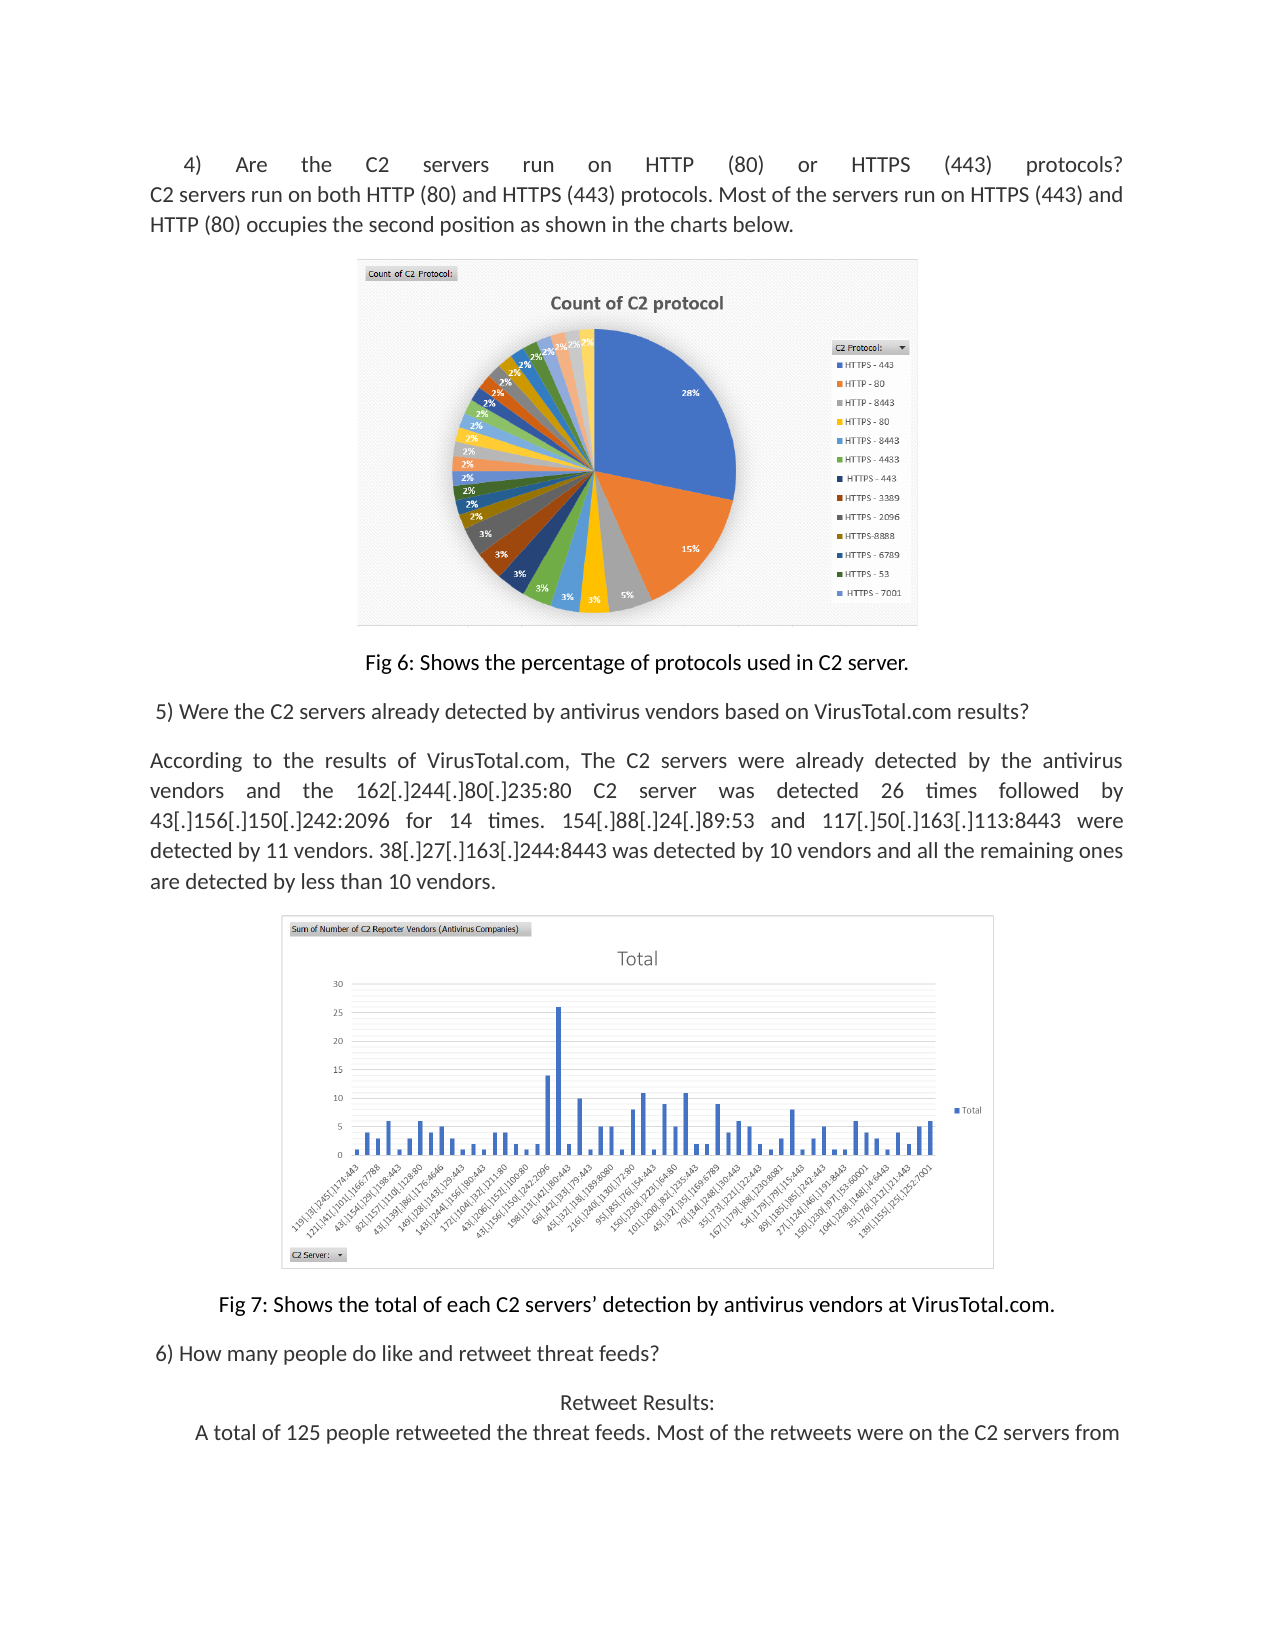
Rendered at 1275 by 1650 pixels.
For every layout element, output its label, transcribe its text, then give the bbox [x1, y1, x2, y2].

text Fig 7: Shows the total of each C2 servers’ detection by antivirus vendors at VirusTotal.com. [150, 1290, 1125, 1318]
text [150, 1388, 1125, 1446]
text 6) How many people do like and retweet threat feeds? [150, 1339, 1125, 1367]
text Fig 6: Shows the percentage of protocols used in C2 server. [150, 648, 1125, 676]
text 5) Were the C2 servers already detected by antivirus vendors based on VirusTotal.com results? [150, 697, 1125, 725]
picture [281, 915, 994, 1269]
text 4) Are the C2 servers run on HTTP (80) or HTTPS (443) protocols? C2 servers run on both HTTP (80) and HTTPS (443) protocols. Most of the servers run on HTTPS (443) and HTTP (80) occupies the second position as shown in the charts below. [150, 150, 1125, 238]
picture [357, 259, 918, 627]
text According to the results of VirusTotal.com, The C2 servers were already detected by the antivirus vendors and the 162[.]244[.]80[.]235:80 C2 server was detected 26 times followed by 43[.]156[.]150[.]242:2096 for 14 times. 154[.]88[.]24[.]89:53 and 117[.]50[.]163[.]113:8443 were detected by 11 vendors. 38[.]27[.]163[.]244:8443 was detected by 10 vendors and all the remaining ones are detected by less than 10 vendors. [150, 746, 1125, 895]
